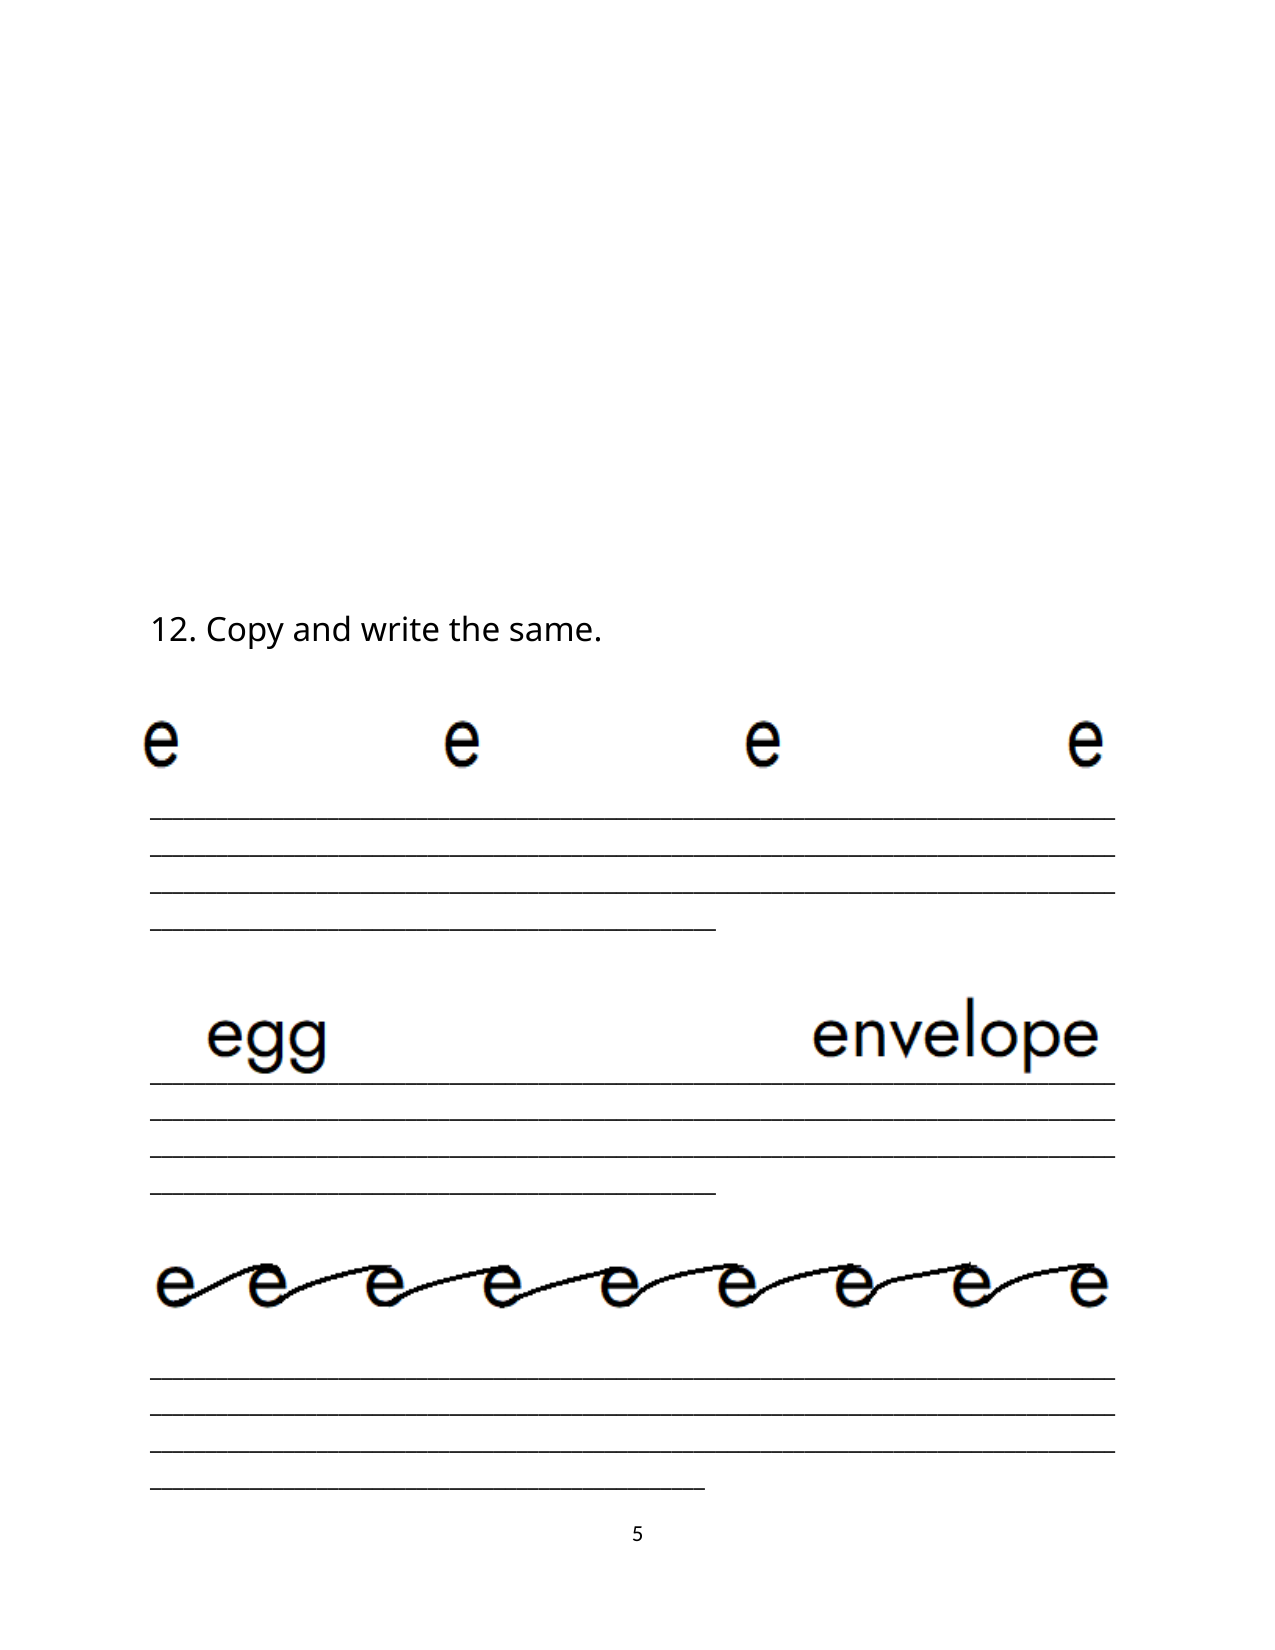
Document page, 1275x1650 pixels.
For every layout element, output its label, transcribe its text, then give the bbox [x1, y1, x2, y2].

text ________________________________________________________________________________________________________________________________________________________________________________________________________________________________________________________________________________________________________________________ [150, 1054, 1125, 1198]
text ________________________________________________________________________________________________________________________________________________________________________________________________________________________________________________________________________________________________________________________ [150, 790, 1125, 934]
picture [148, 1251, 1114, 1318]
picture [195, 970, 1114, 1054]
picture [139, 711, 1114, 779]
text _______________________________________________________________________________________________________________________________________________________________________________________________________________________________________________________________________________________________________________________ [150, 1349, 1125, 1493]
text 12. Copy and write the same. [150, 605, 1125, 651]
